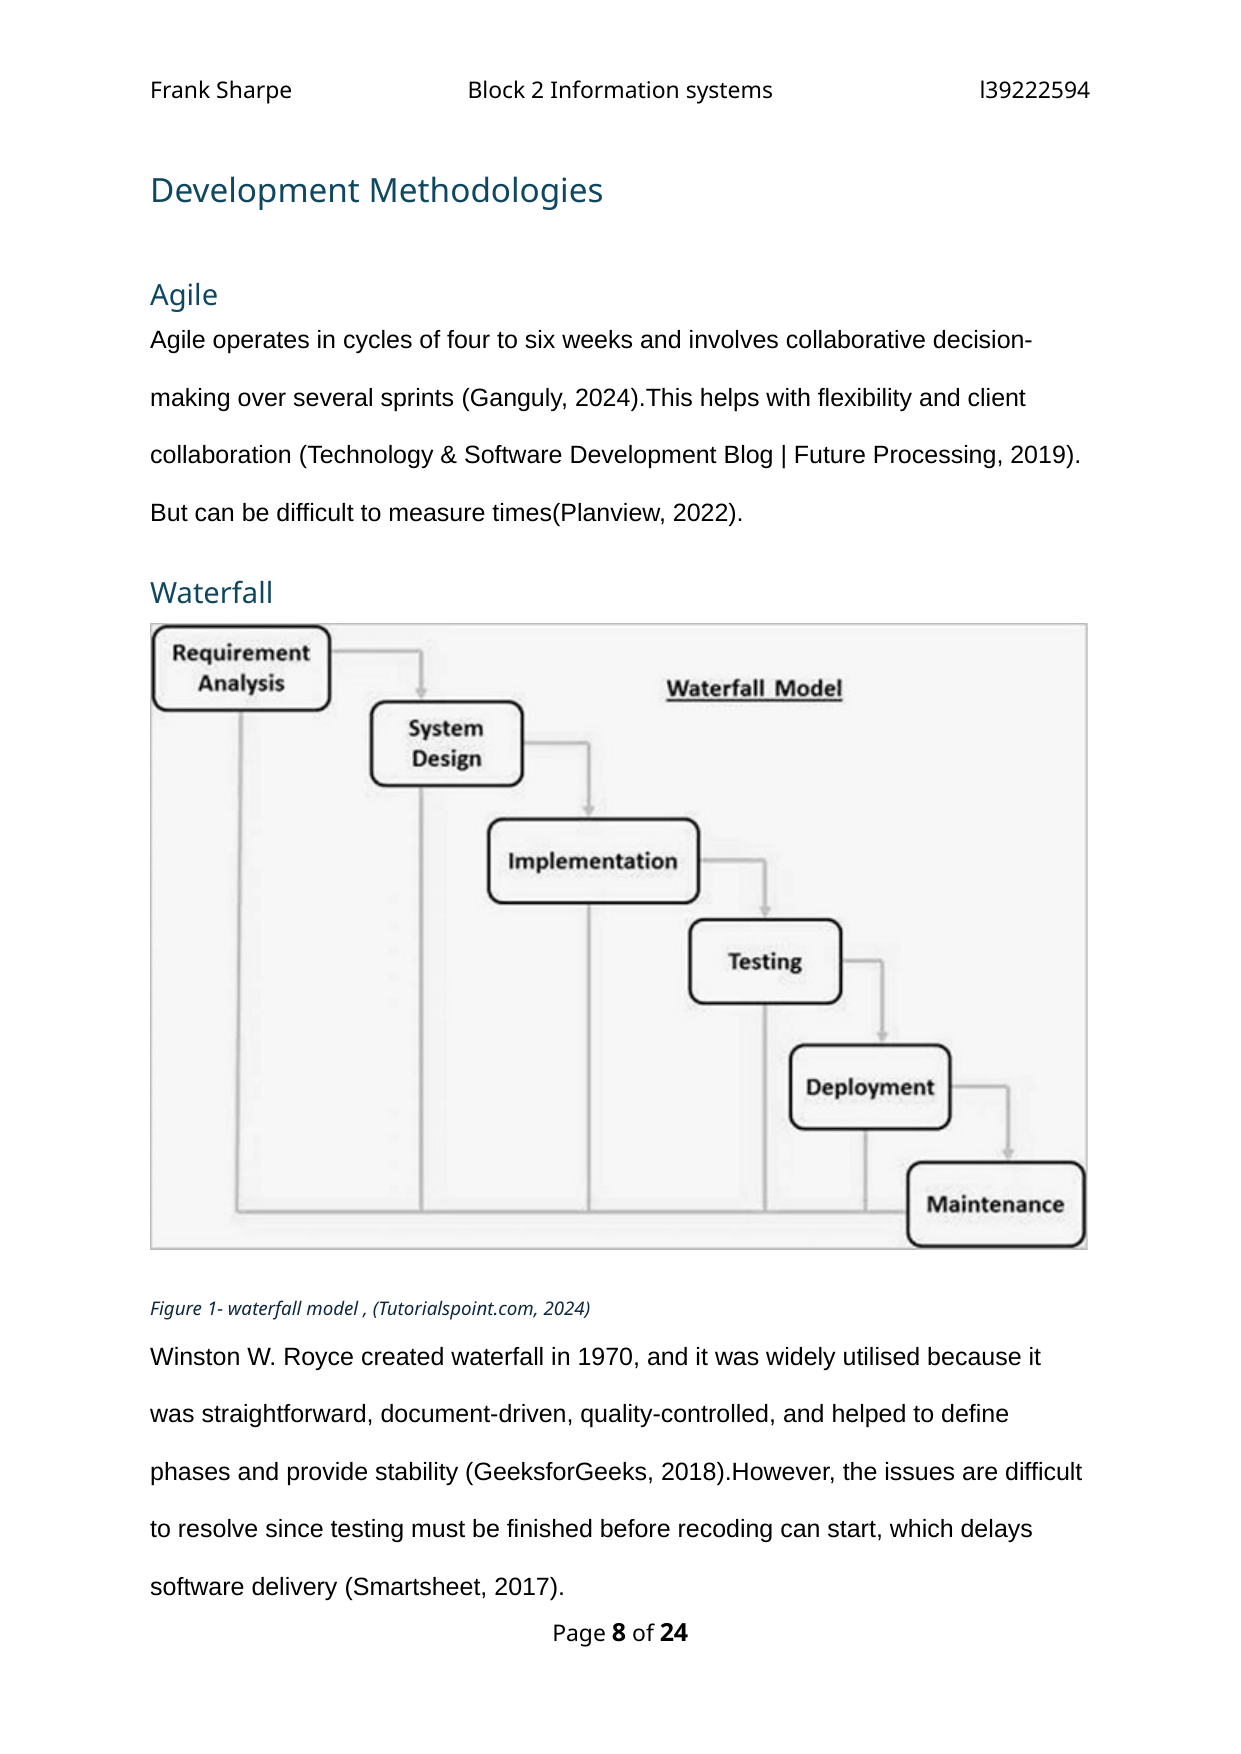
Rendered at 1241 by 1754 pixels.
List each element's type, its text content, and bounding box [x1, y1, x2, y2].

text Winston W. Royce created waterfall in 1970, and it was widely utilised because it was straightforward, document-driven, quality-controlled, and helped to define phases and provide stability (GeeksforGeeks, 2018).However, the issues are difficult to resolve since testing must be finished before recoding can start, which delays software delivery (Smartsheet, 2017). [150, 1342, 1090, 1600]
subtitle Waterfall [150, 572, 1090, 612]
picture [150, 623, 1088, 1250]
subtitle Development Methodologies [150, 167, 1090, 212]
subtitle Agile [150, 274, 1090, 314]
text Agile operates in cycles of four to six weeks and involves collaborative decision-making over several sprints (Ganguly, 2024).This helps with flexibility and client collaboration (Technology & Software Development Blog | Future Processing, 2019). But can be difficult to measure times(Planview, 2022). [150, 326, 1090, 527]
